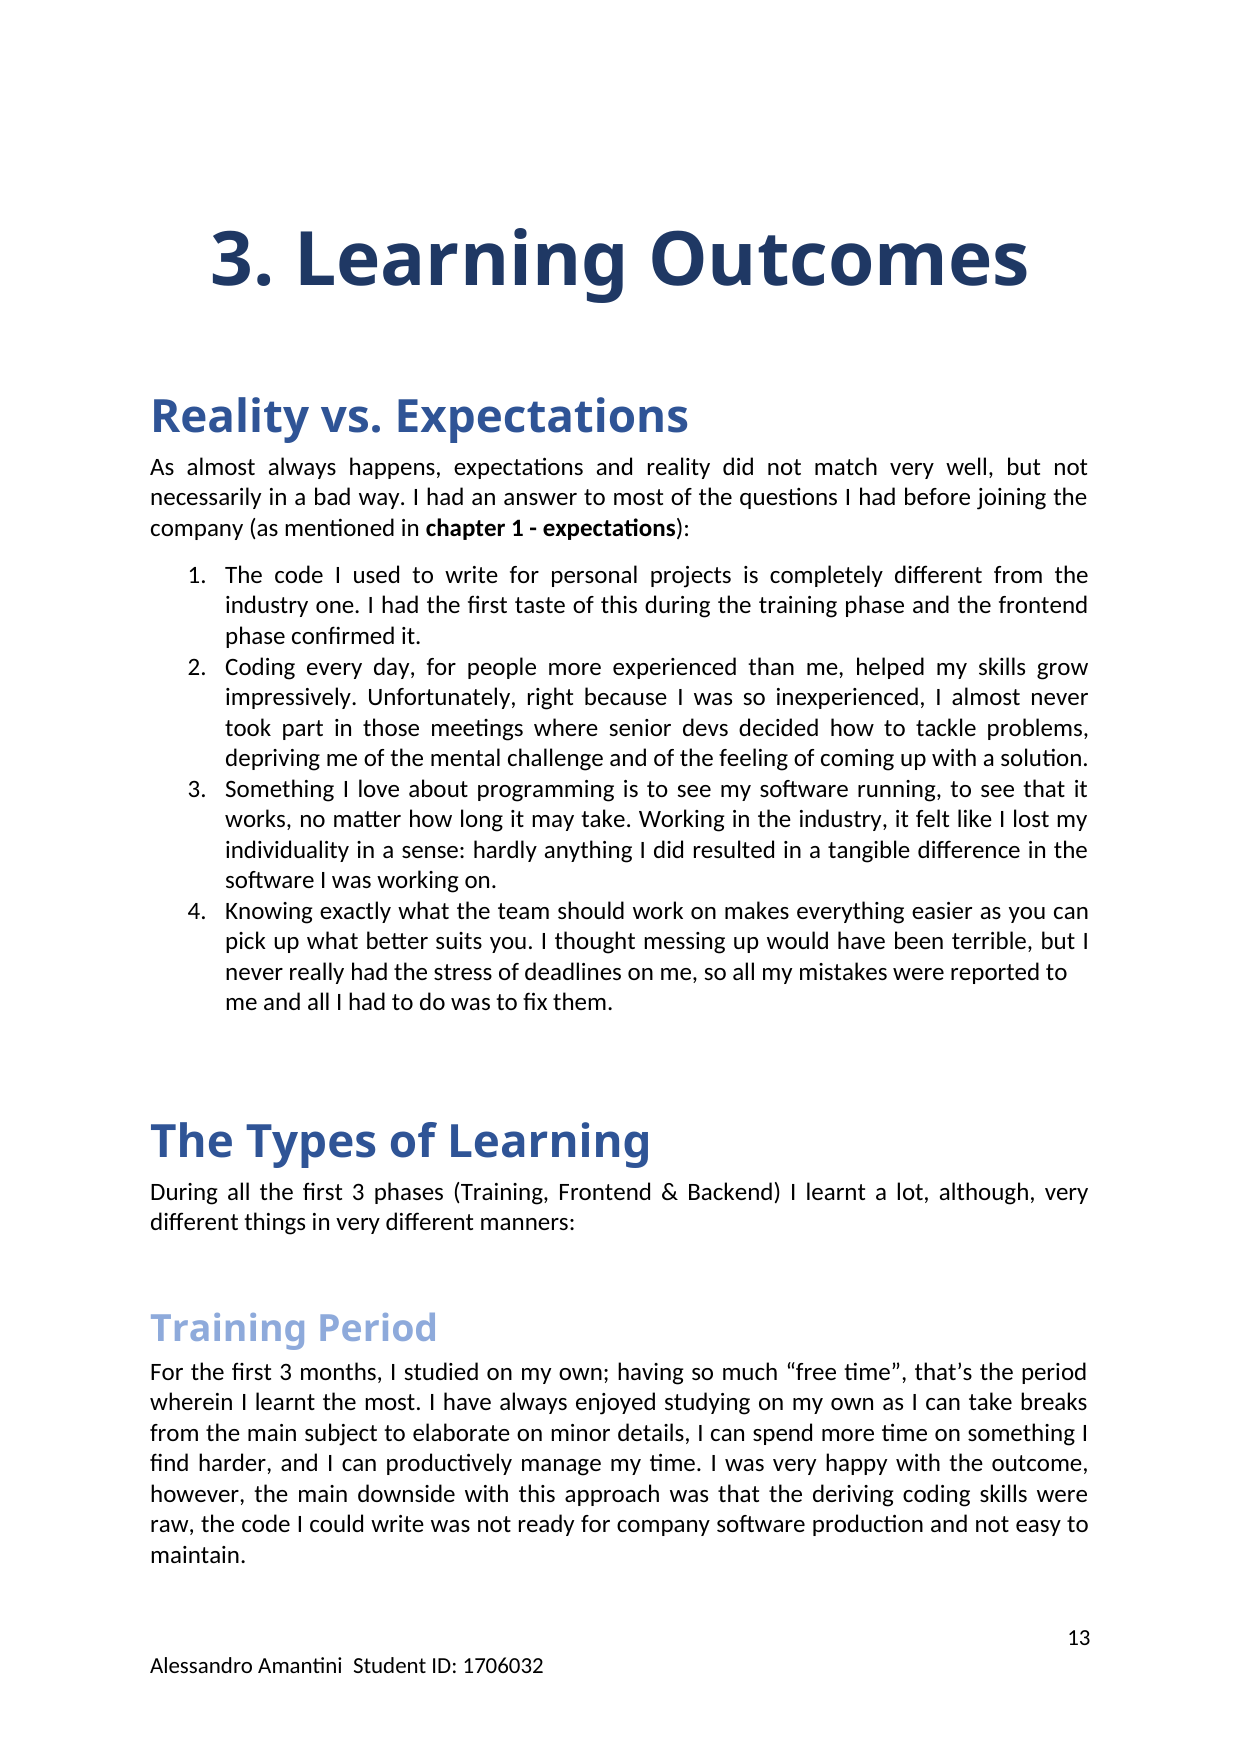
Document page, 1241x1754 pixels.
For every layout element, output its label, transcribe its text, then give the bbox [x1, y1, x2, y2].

list Coding every day, for people more experienced than me, helped my skills grow impressively. Unfortunately, right because I was so inexperienced, I almost never took part in those meetings where senior devs decided how to tackle problems, depriving me of the mental challenge and of the feeling of coming up with a solution. [187, 651, 1090, 773]
subtitle Training Period [150, 1301, 1090, 1352]
text As almost always happens, expectations and reality did not match very well, but not necessarily in a bad way. I had an answer to most of the questions I had before joining the company (as mentioned in chapter 1 - expectations): [150, 451, 1090, 542]
list The code I used to write for personal projects is completely different from the industry one. I had the first taste of this during the training phase and the frontend phase confirmed it. [187, 559, 1090, 651]
list Something I love about programming is to see my software running, to see that it works, no matter how long it may take. Working in the industry, it felt like I lost my individuality in a sense: hardly anything I did resulted in a tangible difference in the software I was working on. [187, 773, 1090, 895]
subtitle 3. Learning Outcomes [150, 206, 1090, 308]
list me and all I had to do was to fix them. [225, 986, 1090, 1045]
text For the first 3 months, I studied on my own; having so much “free time”, that’s the period wherein I learnt the most. I have always enjoyed studying on my own as I can take breaks from the main subject to elaborate on minor details, I can spend more time on something I find harder, and I can productively manage my time. I was very happy with the outcome, however, the main downside with this approach was that the deriving coding skills were raw, the code I could write was not ready for company software production and not easy to maintain. [150, 1356, 1090, 1570]
list Knowing exactly what the team should work on makes everything easier as you can pick up what better suits you. I thought messing up would have been terrible, but I never really had the stress of deadlines on me, so all my mistakes were reported to [187, 895, 1090, 986]
subtitle Reality vs. Expectations [150, 383, 1090, 446]
subtitle The Types of Learning [150, 1109, 1090, 1171]
text During all the first 3 phases (Training, Frontend & Backend) I learnt a lot, although, very different things in very different manners: [150, 1176, 1090, 1237]
